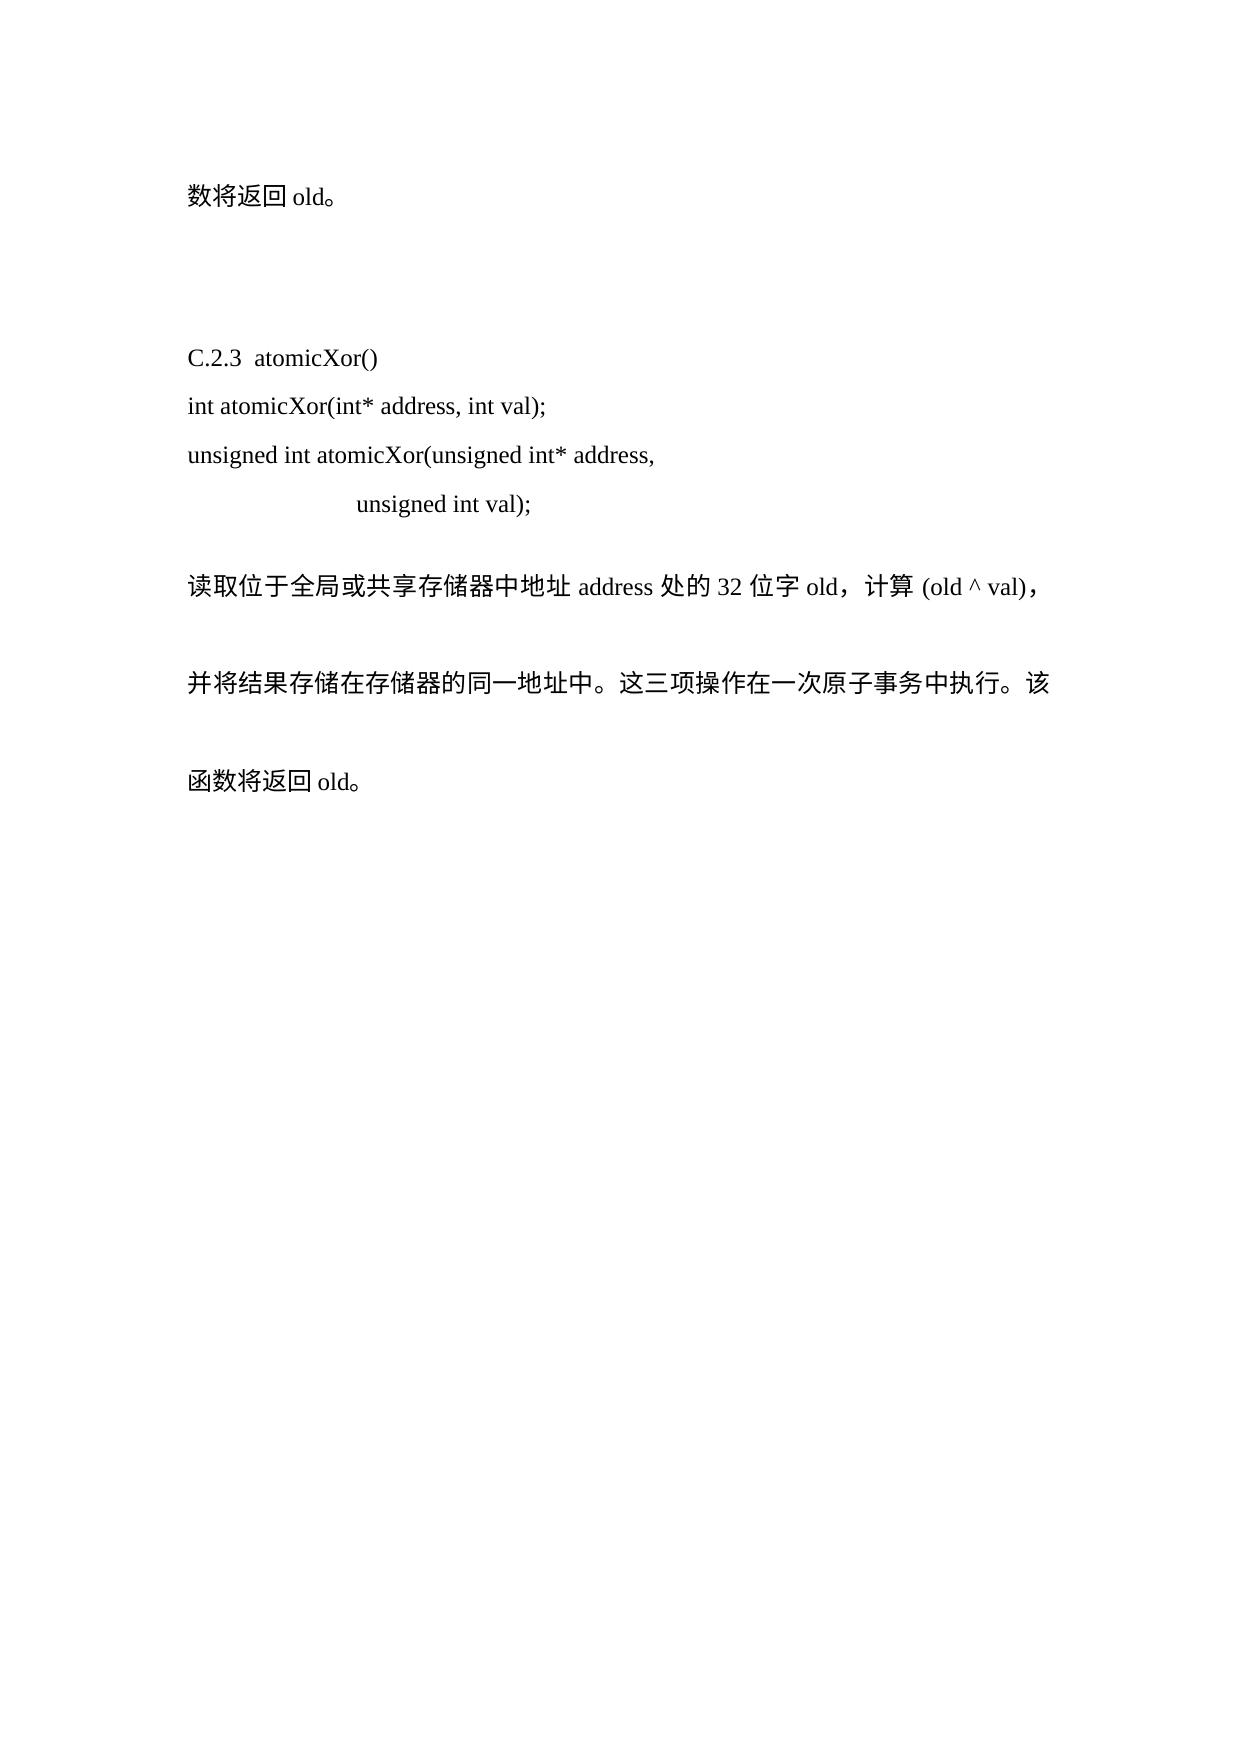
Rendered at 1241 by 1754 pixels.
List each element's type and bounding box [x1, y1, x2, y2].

text [187, 162, 1053, 812]
